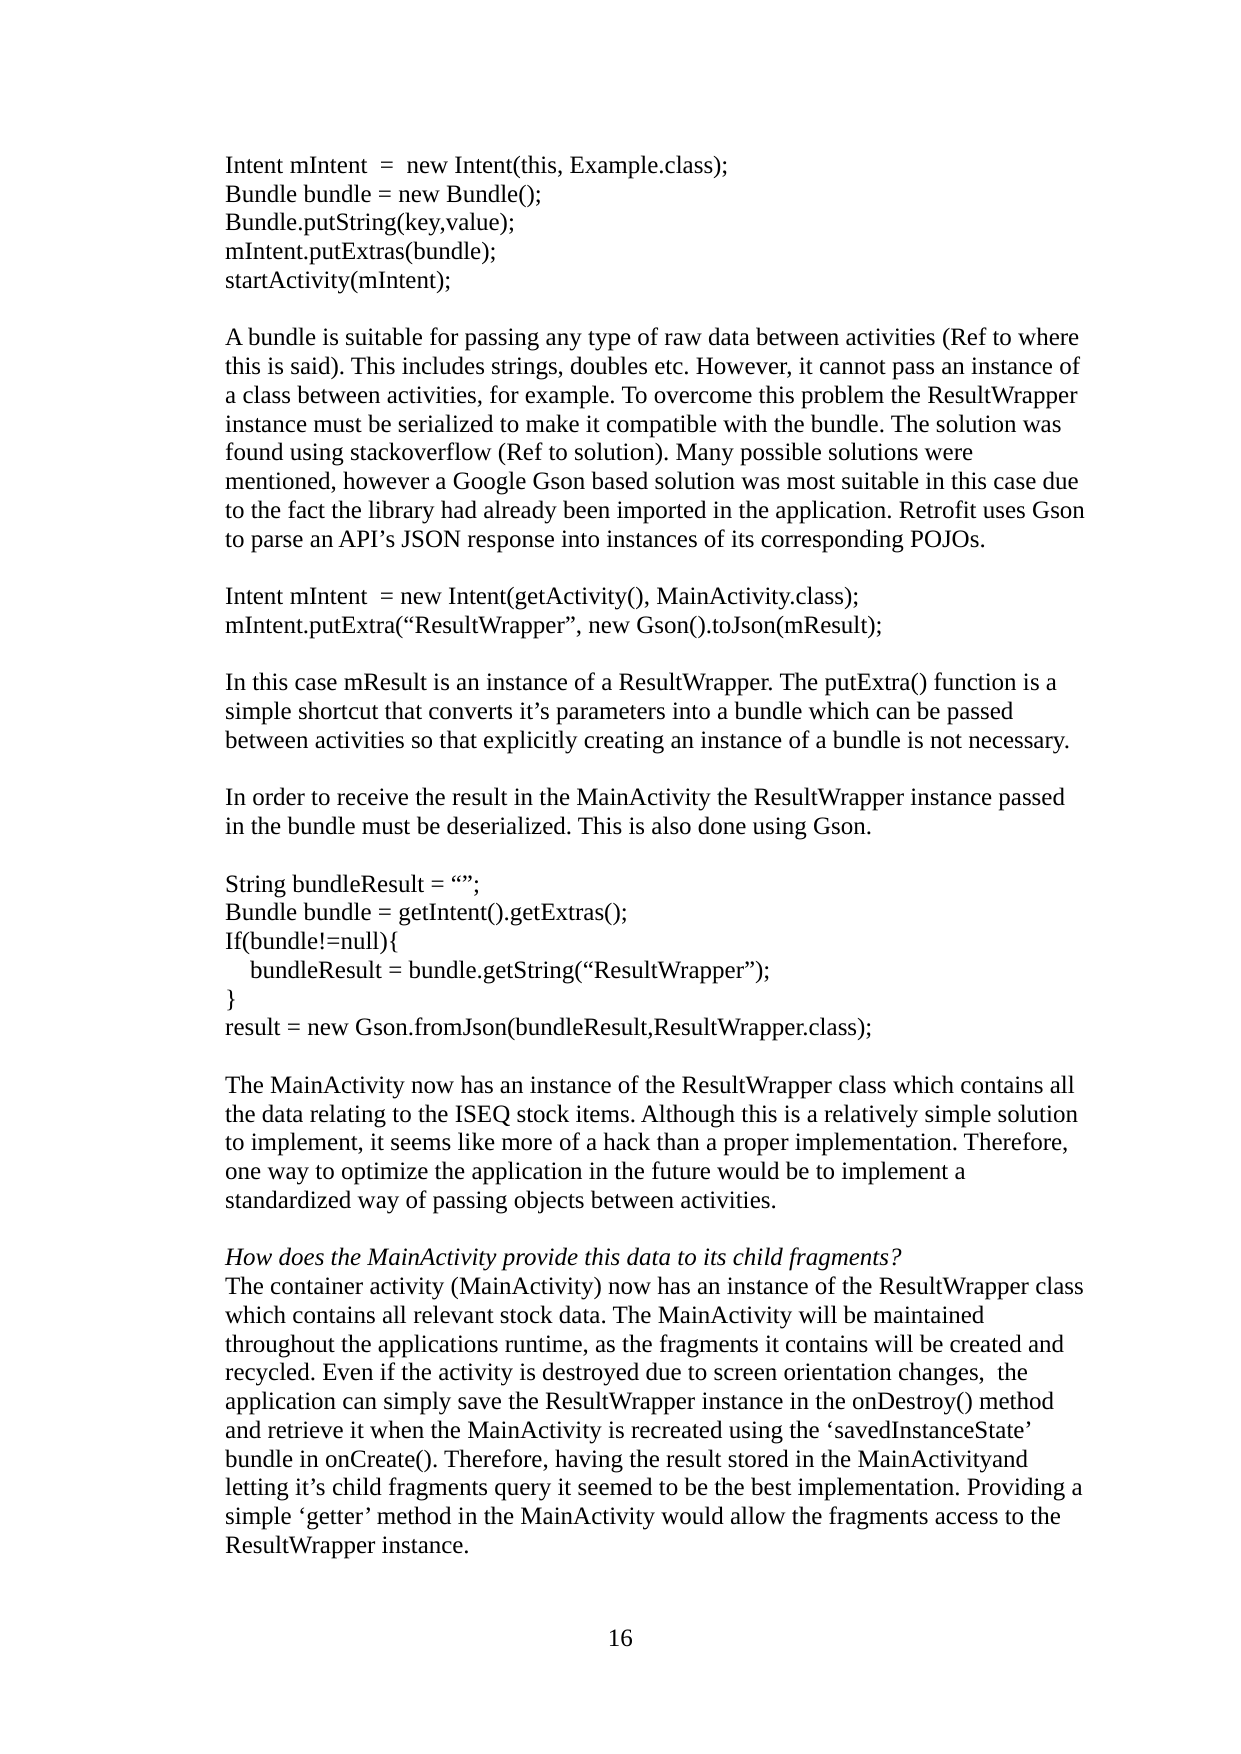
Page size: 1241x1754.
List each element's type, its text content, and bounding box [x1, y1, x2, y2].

list mIntent.putExtra(“ResultWrapper”, new Gson().toJson(mResult); [225, 610, 1090, 639]
list How does the MainActivity provide this data to its child fragments? [225, 1242, 1090, 1271]
list Bundle.putString(key,value); [225, 207, 1090, 236]
list mIntent.putExtras(bundle); [225, 236, 1090, 265]
list The container activity (MainActivity) now has an instance of the ResultWrapper class which contains all relevant stock data. The MainActivity will be maintained throughout the applications runtime, as the fragments it contains will be created and recycled. Even if the activity is destroyed due to screen orientation changes, the application can simply save the ResultWrapper instance in the onDestroy() method and retrieve it when the MainActivity is recreated using the ‘savedInstanceState’ bundle in onCreate(). Therefore, having the result stored in the MainActivityand letting it’s child fragments query it seemed to be the best implementation. Providing a simple ‘getter’ method in the MainActivity would allow the fragments access to the ResultWrapper instance. [225, 1271, 1090, 1559]
list } [225, 984, 1090, 1012]
list The MainActivity now has an instance of the ResultWrapper class which contains all the data relating to the ISEQ stock items. Although this is a relatively simple solution to implement, it seems like more of a hack than a proper implementation. Therefore, one way to optimize the application in the future would be to implement a standardized way of passing objects between activities. [225, 1070, 1090, 1214]
list Intent mIntent = new Intent(getActivity(), MainActivity.class); [225, 581, 1090, 610]
list bundleResult = bundle.getString(“ResultWrapper”); [225, 955, 1090, 984]
list Intent mIntent = new Intent(this, Example.class); [225, 150, 1090, 179]
list If(bundle!=null){ [225, 926, 1090, 955]
list Bundle bundle = getIntent().getExtras(); [225, 897, 1090, 926]
list In order to receive the result in the MainActivity the ResultWrapper instance passed in the bundle must be deserialized. This is also done using Gson. [225, 782, 1090, 840]
list startActivity(mIntent); [225, 265, 1090, 294]
list String bundleResult = “”; [225, 869, 1090, 897]
list In this case mResult is an instance of a ResultWrapper. The putExtra() function is a simple shortcut that converts it’s parameters into a bundle which can be passed between activities so that explicitly creating an instance of a bundle is not necessary. [225, 667, 1090, 754]
list A bundle is suitable for passing any type of raw data between activities (Ref to where this is said). This includes strings, doubles etc. However, it cannot pass an instance of a class between activities, for example. To overcome this problem the ResultWrapper instance must be serialized to make it compatible with the bundle. The solution was found using stackoverflow (Ref to solution). Many possible solutions were mentioned, however a Google Gson based solution was most suitable in this case due to the fact the library had already been imported in the application. Retrofit uses Gson to parse an API’s JSON response into instances of its corresponding POJOs. [225, 322, 1090, 552]
list Bundle bundle = new Bundle(); [225, 179, 1090, 207]
list result = new Gson.fromJson(bundleResult,ResultWrapper.class); [225, 1012, 1090, 1041]
